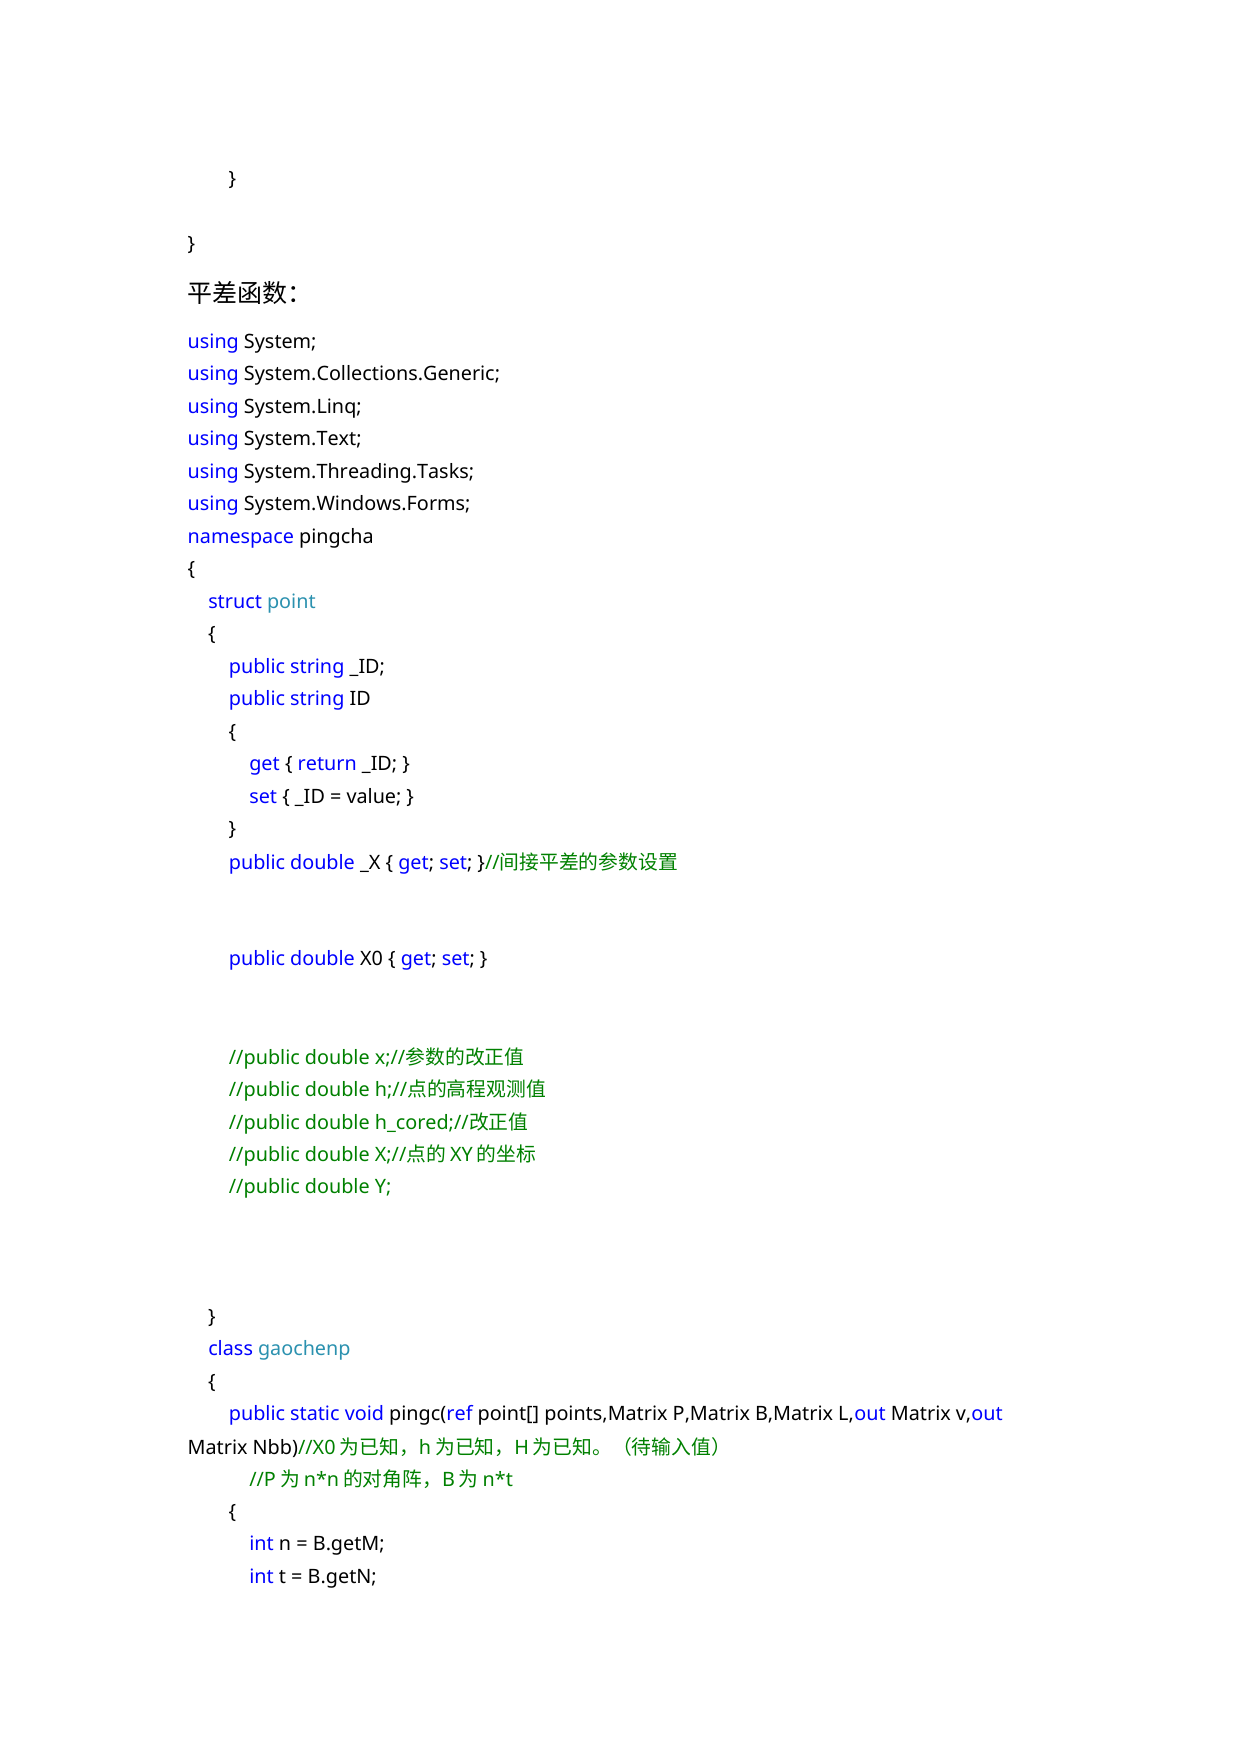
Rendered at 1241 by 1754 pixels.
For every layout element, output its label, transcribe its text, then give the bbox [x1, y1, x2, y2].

text int n = B.getM; [187, 1527, 1053, 1559]
text int t = B.getN; [187, 1559, 1053, 1592]
text 平差函数： [187, 259, 1053, 324]
text public string _ID; [187, 649, 1053, 682]
text { [187, 1364, 1053, 1397]
text //public double h_cored;//改正值 [187, 1104, 1053, 1137]
text public static void pingc(ref point[] points,Matrix P,Matrix B,Matrix L,out Matrix v,out Matrix Nbb)//X0为已知，h为已知，H为已知。（待输入值） [187, 1397, 1053, 1462]
text public string ID [187, 682, 1053, 714]
text struct point [187, 584, 1053, 617]
text using System.Windows.Forms; [187, 487, 1053, 519]
text //public double Y; [187, 1169, 1053, 1202]
text } [187, 162, 1053, 194]
text //P为n*n的对角阵，B为n*t [187, 1462, 1053, 1494]
text { [187, 552, 1053, 584]
text } [187, 1299, 1053, 1332]
text using System.Text; [187, 422, 1053, 454]
text //public double x;//参数的改正值 [187, 1039, 1053, 1072]
text } [187, 227, 1053, 259]
text using System; [187, 324, 1053, 357]
text public double X0 { get; set; } [187, 942, 1053, 974]
text //public double h;//点的高程观测值 [187, 1072, 1053, 1104]
text class gaochenp [187, 1332, 1053, 1364]
text } [187, 812, 1053, 844]
text using System.Threading.Tasks; [187, 454, 1053, 487]
text public double _X { get; set; }//间接平差的参数设置 [187, 844, 1053, 877]
text { [187, 714, 1053, 747]
text set { _ID = value; } [187, 779, 1053, 812]
text { [187, 1494, 1053, 1527]
text get { return _ID; } [187, 747, 1053, 779]
text //public double X;//点的XY的坐标 [187, 1137, 1053, 1169]
text using System.Collections.Generic; [187, 357, 1053, 389]
text { [187, 617, 1053, 649]
text namespace pingcha [187, 519, 1053, 552]
text using System.Linq; [187, 389, 1053, 422]
